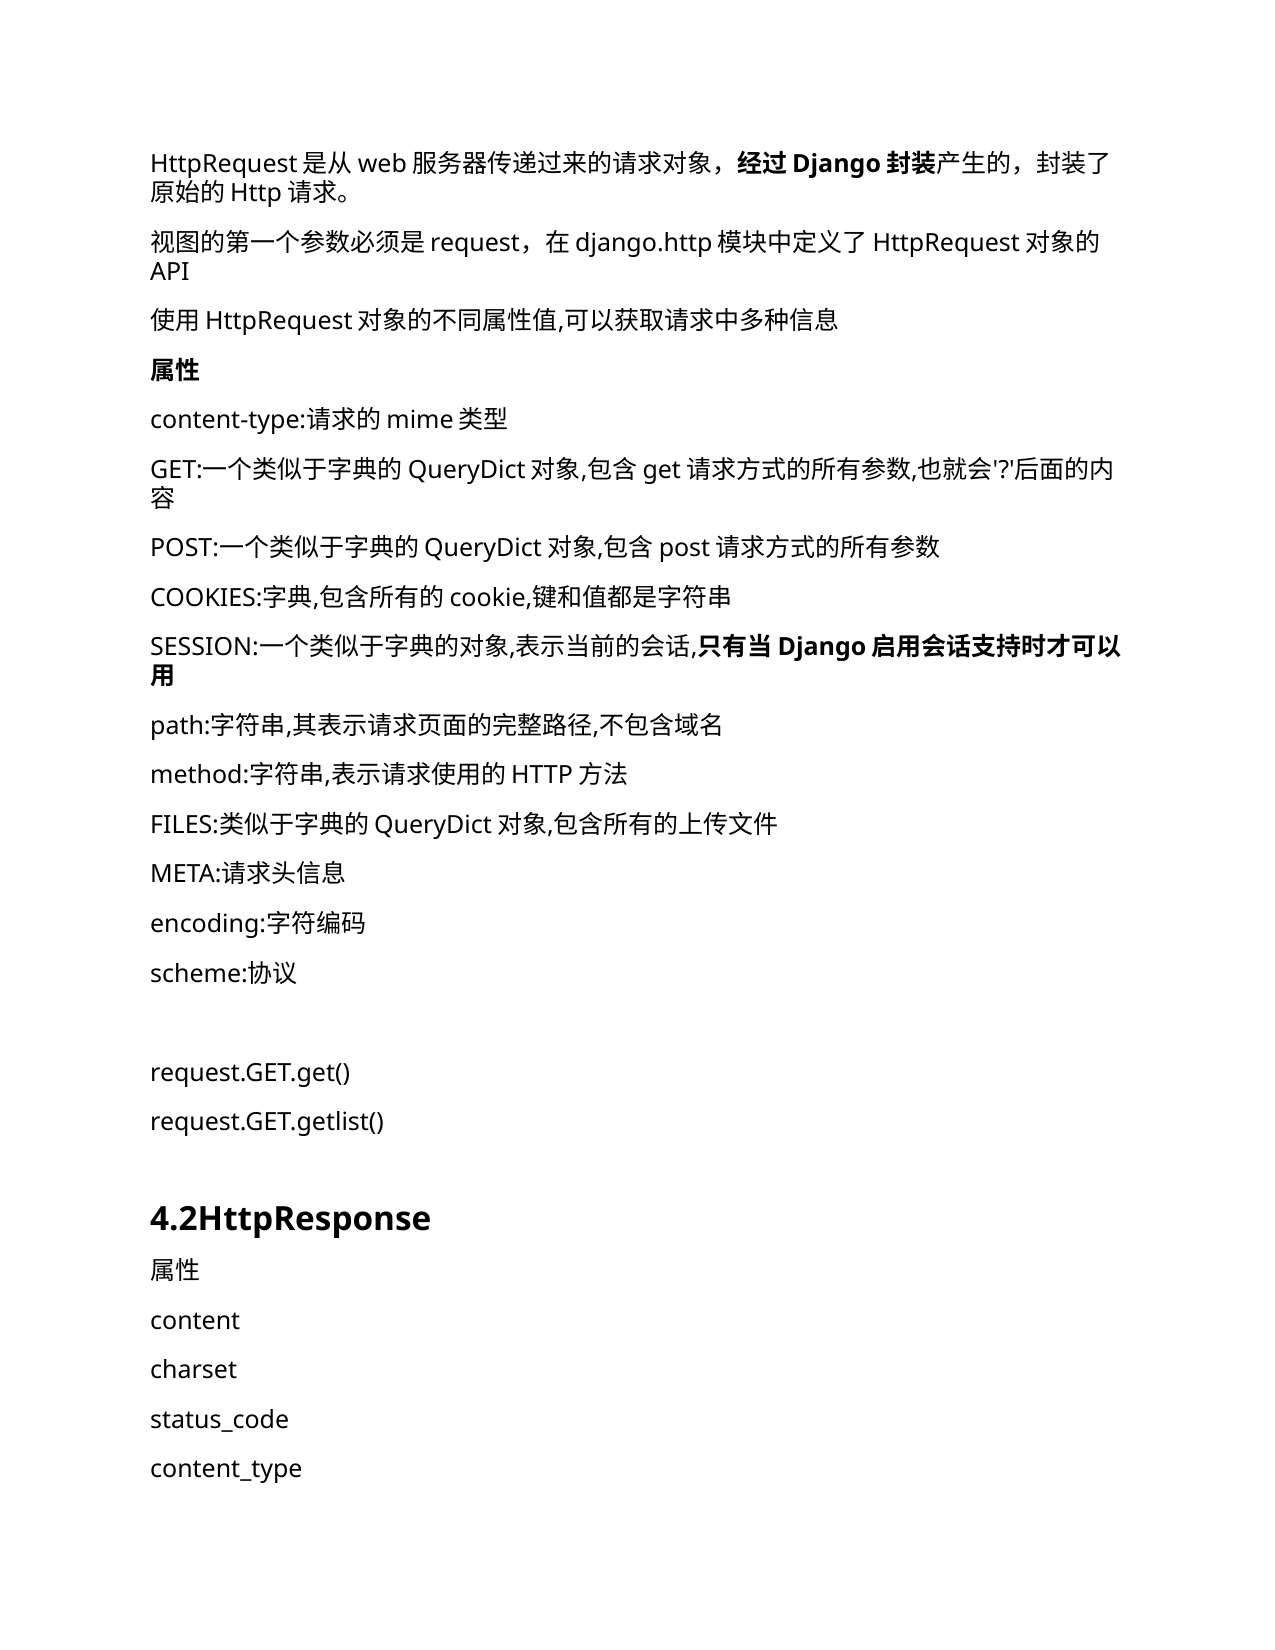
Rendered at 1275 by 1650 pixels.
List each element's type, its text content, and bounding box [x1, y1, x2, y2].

text path:字符串,其表示请求页面的完整路径,不包含域名 [150, 711, 1125, 740]
text content_type [150, 1455, 1125, 1484]
text status_code [150, 1405, 1125, 1434]
text content [150, 1306, 1125, 1335]
text 使用HttpRequest对象的不同属性值,可以获取请求中多种信息 [150, 307, 1125, 335]
text COOKIES:字典,包含所有的cookie,键和值都是字符串 [150, 583, 1125, 612]
text 属性 [150, 356, 1125, 385]
text META:请求头信息 [150, 860, 1125, 889]
text POST:一个类似于字典的QueryDict对象,包含post请求方式的所有参数 [150, 534, 1125, 562]
text 属性 [150, 1257, 1125, 1285]
text request.GET.getlist() [150, 1108, 1125, 1137]
text 视图的第一个参数必须是request，在django.http模块中定义了HttpRequest对象的API [150, 228, 1125, 286]
text encoding:字符编码 [150, 909, 1125, 938]
text SESSION:一个类似于字典的对象,表示当前的会话,只有当Django启用会话支持时才可以用 [150, 633, 1125, 690]
text FILES:类似于字典的QueryDict对象,包含所有的上传文件 [150, 810, 1125, 839]
text HttpRequest是从web服务器传递过来的请求对象，经过Django封装产生的，封装了原始的Http请求。 [150, 150, 1125, 207]
text content-type:请求的mime类型 [150, 406, 1125, 434]
text scheme:协议 [150, 959, 1125, 988]
text method:字符串,表示请求使用的HTTP方法 [150, 761, 1125, 789]
text 4.2HttpResponse [150, 1207, 1125, 1236]
text request.GET.get() [150, 1058, 1125, 1087]
text GET:一个类似于字典的QueryDict对象,包含get请求方式的所有参数,也就会'?'后面的内容 [150, 455, 1125, 513]
text charset [150, 1356, 1125, 1384]
